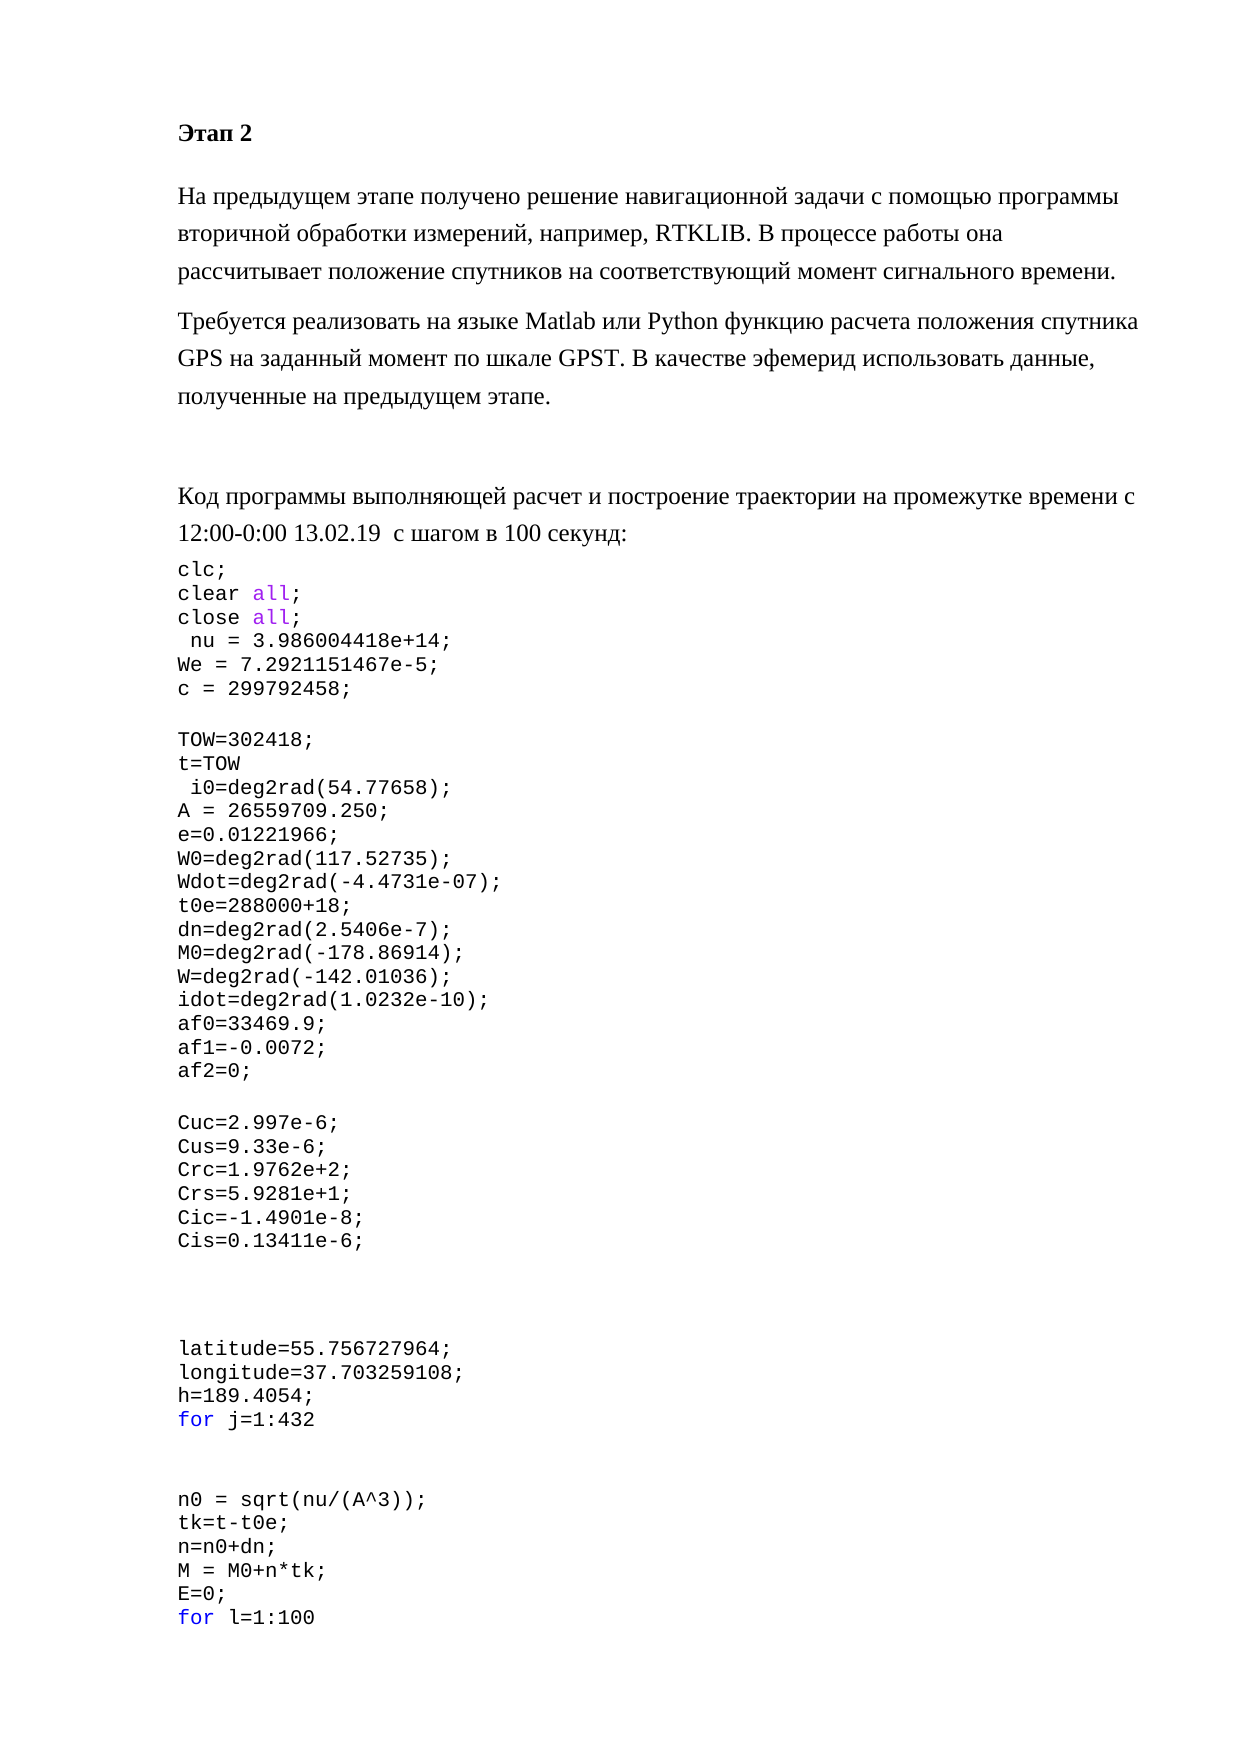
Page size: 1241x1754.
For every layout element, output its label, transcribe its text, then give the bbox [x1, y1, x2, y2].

text h=189.4054; [177, 1385, 1152, 1409]
text nu = 3.986004418e+14; [177, 630, 1152, 654]
text for j=1:432 [177, 1409, 1152, 1433]
text Требуется реализовать на языке Matlab или Python функцию расчета положения спутника GPS на заданный момент по шкале GPST. В качестве эфемерид использовать данные, полученные на предыдущем этапе. [177, 297, 1152, 409]
text Crs=5.9281e+1; [177, 1183, 1152, 1207]
text clc; [177, 559, 1152, 583]
text Cus=9.33e-6; [177, 1136, 1152, 1159]
text Код программы выполняющей расчет и построение траектории на промежутке времени с 12:00-0:00 13.02.19 с шагом в 100 секунд: [177, 472, 1152, 547]
text i0=deg2rad(54.77658); [177, 777, 1152, 800]
text e=0.01221966; [177, 824, 1152, 848]
text На предыдущем этапе получено решение навигационной задачи с помощью программы вторичной обработки измерений, например, RTKLIB. В процессе работы она рассчитывает положение спутников на соответствующий момент сигнального времени. [177, 172, 1152, 284]
text af0=33469.9; [177, 1013, 1152, 1037]
text af2=0; [177, 1060, 1152, 1084]
text Wdot=deg2rad(-4.4731e-07); [177, 871, 1152, 895]
text M = M0+n*tk; [177, 1559, 1152, 1583]
text W0=deg2rad(117.52735); [177, 848, 1152, 871]
text longitude=37.703259108; [177, 1362, 1152, 1385]
text clear all; [177, 583, 1152, 607]
text W=deg2rad(-142.01036); [177, 966, 1152, 989]
text n=n0+dn; [177, 1536, 1152, 1559]
text af1=-0.0072; [177, 1037, 1152, 1060]
text A = 26559709.250; [177, 800, 1152, 824]
text close all; [177, 607, 1152, 630]
text idot=deg2rad(1.0232e-10); [177, 989, 1152, 1013]
text latitude=55.756727964; [177, 1338, 1152, 1362]
text tk=t-t0e; [177, 1512, 1152, 1536]
text t0e=288000+18; [177, 895, 1152, 918]
text t=TOW [177, 753, 1152, 777]
text Cic=-1.4901e-8; [177, 1207, 1152, 1230]
text Cuc=2.997e-6; [177, 1112, 1152, 1136]
text M0=deg2rad(-178.86914); [177, 942, 1152, 966]
text for l=1:100 [177, 1607, 1152, 1631]
text n0 = sqrt(nu/(A^3)); [177, 1489, 1152, 1512]
text Crc=1.9762e+2; [177, 1159, 1152, 1183]
text We = 7.2921151467e-5; [177, 654, 1152, 678]
text dn=deg2rad(2.5406e-7); [177, 918, 1152, 942]
text c = 299792458; [177, 678, 1152, 701]
text E=0; [177, 1583, 1152, 1607]
text Этап 2 [177, 118, 1152, 147]
text Cis=0.13411e-6; [177, 1230, 1152, 1254]
text TOW=302418; [177, 729, 1152, 753]
